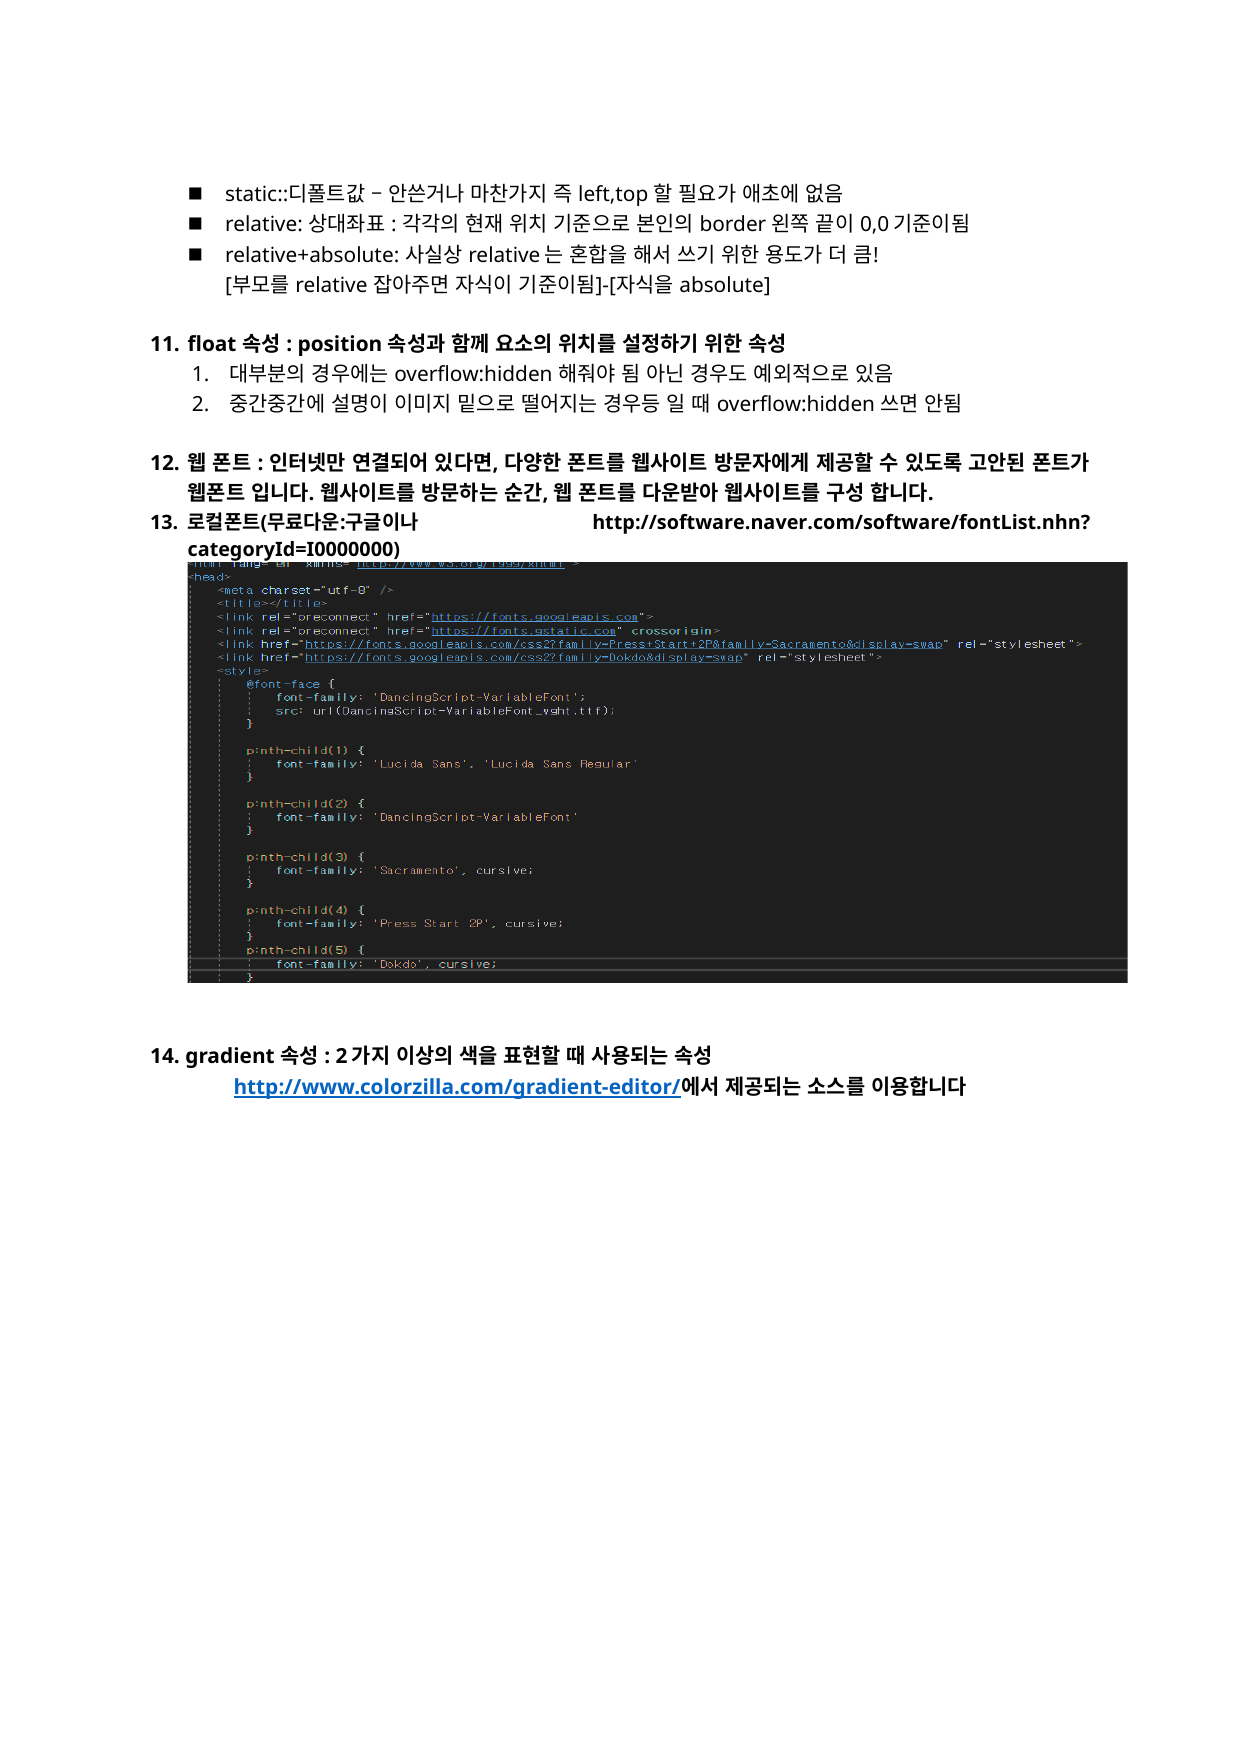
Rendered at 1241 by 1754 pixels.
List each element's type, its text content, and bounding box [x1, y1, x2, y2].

list relative+absolute: 사실상 relative는 혼합을 해서 쓰기 위한 용도가 더 큼! [187, 238, 1090, 268]
list 로컬폰트(무료다운:구글이나 http://software.naver.com/software/fontList.nhn?categoryId=I0000000) [150, 507, 1090, 563]
list float 속성 : position 속성과 함께 요소의 위치를 설정하기 위한 속성 [150, 327, 1090, 357]
text http://www.colorzilla.com/gradient-editor/에서 제공되는 소스를 이용합니다 [233, 1070, 1090, 1100]
list static::디폴트값 – 안쓴거나 마찬가지 즉 left,top 할 필요가 애초에 없음 [187, 177, 1090, 207]
list relative: 상대좌표 : 각각의 현재 위치 기준으로 본인의 border 왼쪽 끝이 0,0기준이됨 [187, 207, 1090, 238]
list 대부분의 경우에는 overflow:hidden 해줘야 됨 아닌 경우도 예외적으로 있음 [192, 357, 1090, 387]
picture [187, 562, 1128, 983]
list [부모를 relative 잡아주면 자식이 기준이됨]-[자식을 absolute] [225, 268, 1090, 298]
text 14. gradient 속성 : 2가지 이상의 색을 표현할 때 사용되는 속성 [150, 1040, 1090, 1070]
list 웹 폰트 : 인터넷만 연결되어 있다면, 다양한 폰트를 웹사이트 방문자에게 제공할 수 있도록 고안된 폰트가 웹폰트 입니다. 웹사이트를 방문하는 순간, 웹 폰트를 다운받아 웹사이트를 구성 합니다. [150, 446, 1090, 507]
list 중간중간에 설명이 이미지 밑으로 떨어지는 경우등 일 때 overflow:hidden 쓰면 안됨 [192, 387, 1090, 418]
